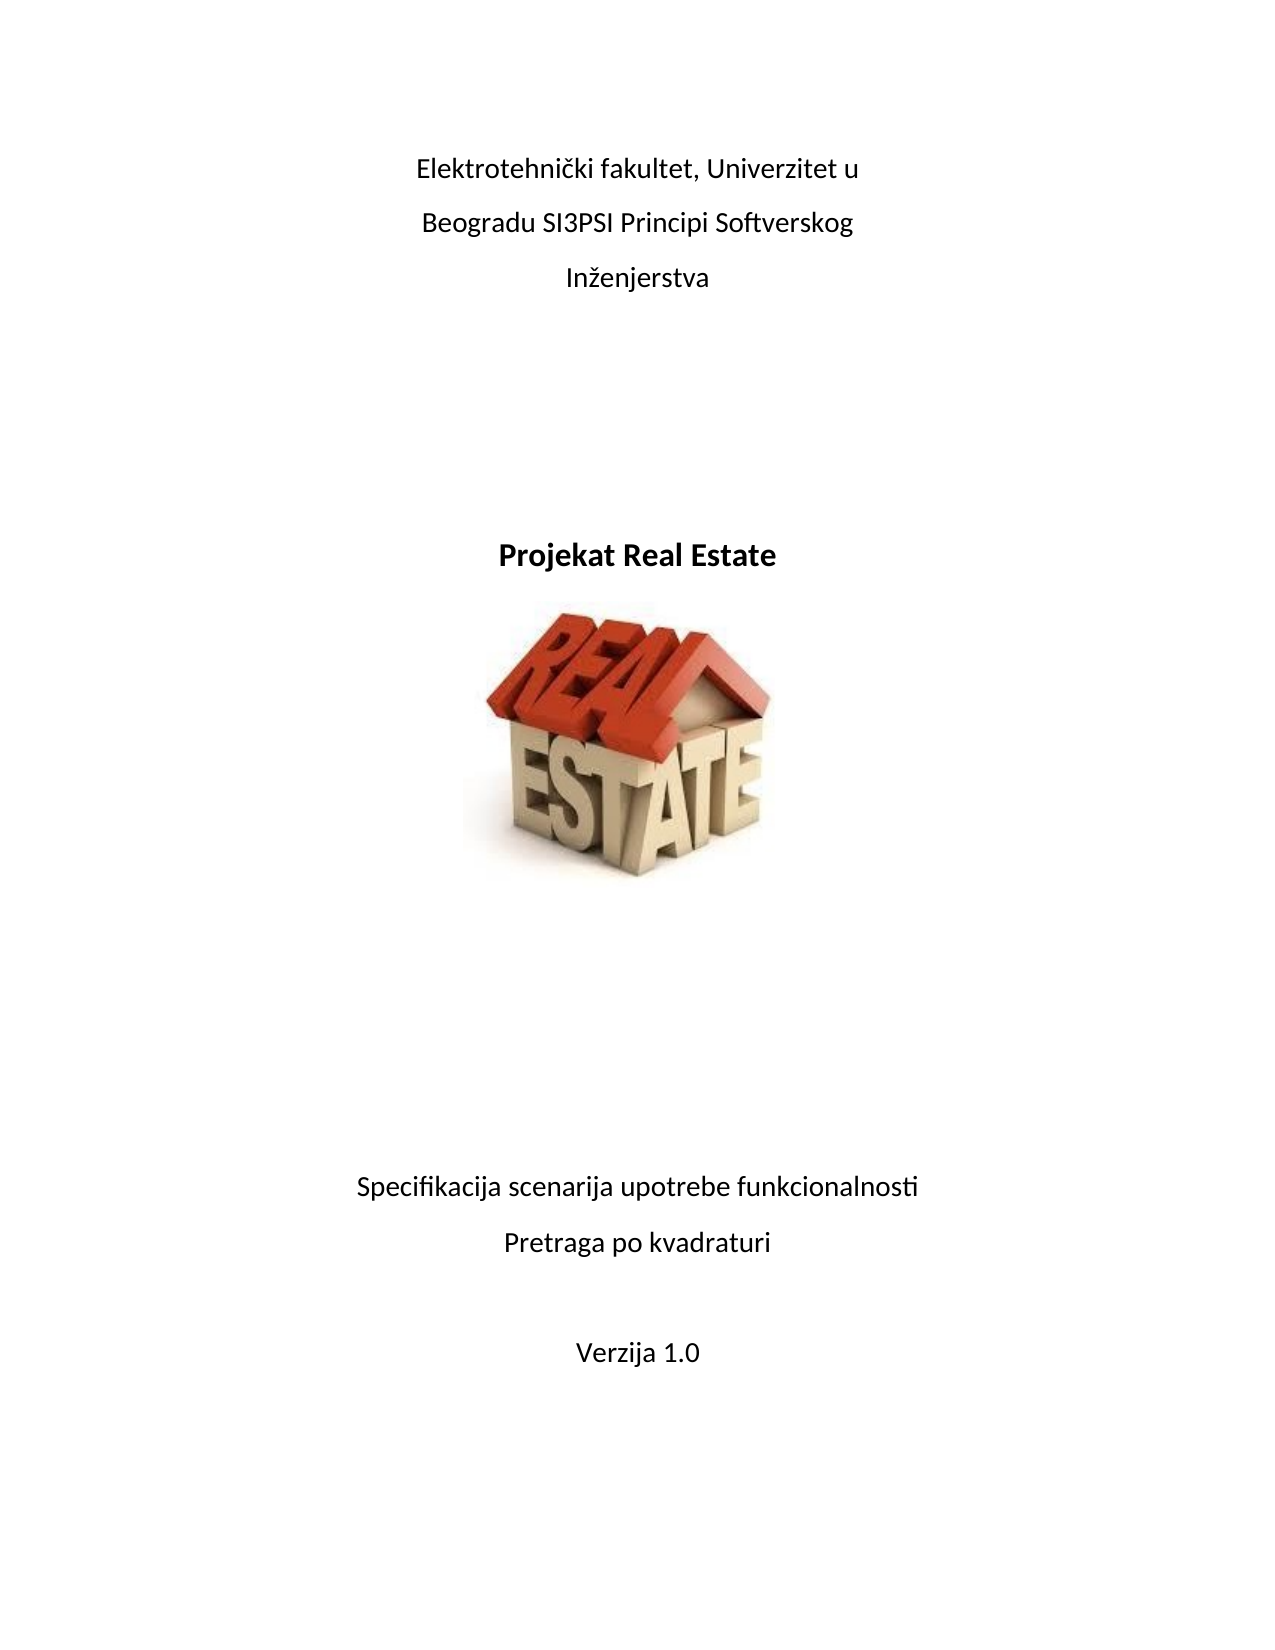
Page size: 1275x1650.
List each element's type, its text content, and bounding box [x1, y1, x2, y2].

text Specifikacija scenarija upotrebe funkcionalnosti Pretraga po kvadraturi [356, 1168, 919, 1259]
text Projekat Real Estate [356, 534, 919, 575]
picture [463, 601, 776, 888]
text Elektrotehnički fakultet, Univerzitet u Beogradu SI3PSI Principi Softverskog Inženjerstva [356, 150, 919, 294]
text Verzija 1.0 [356, 1334, 919, 1369]
